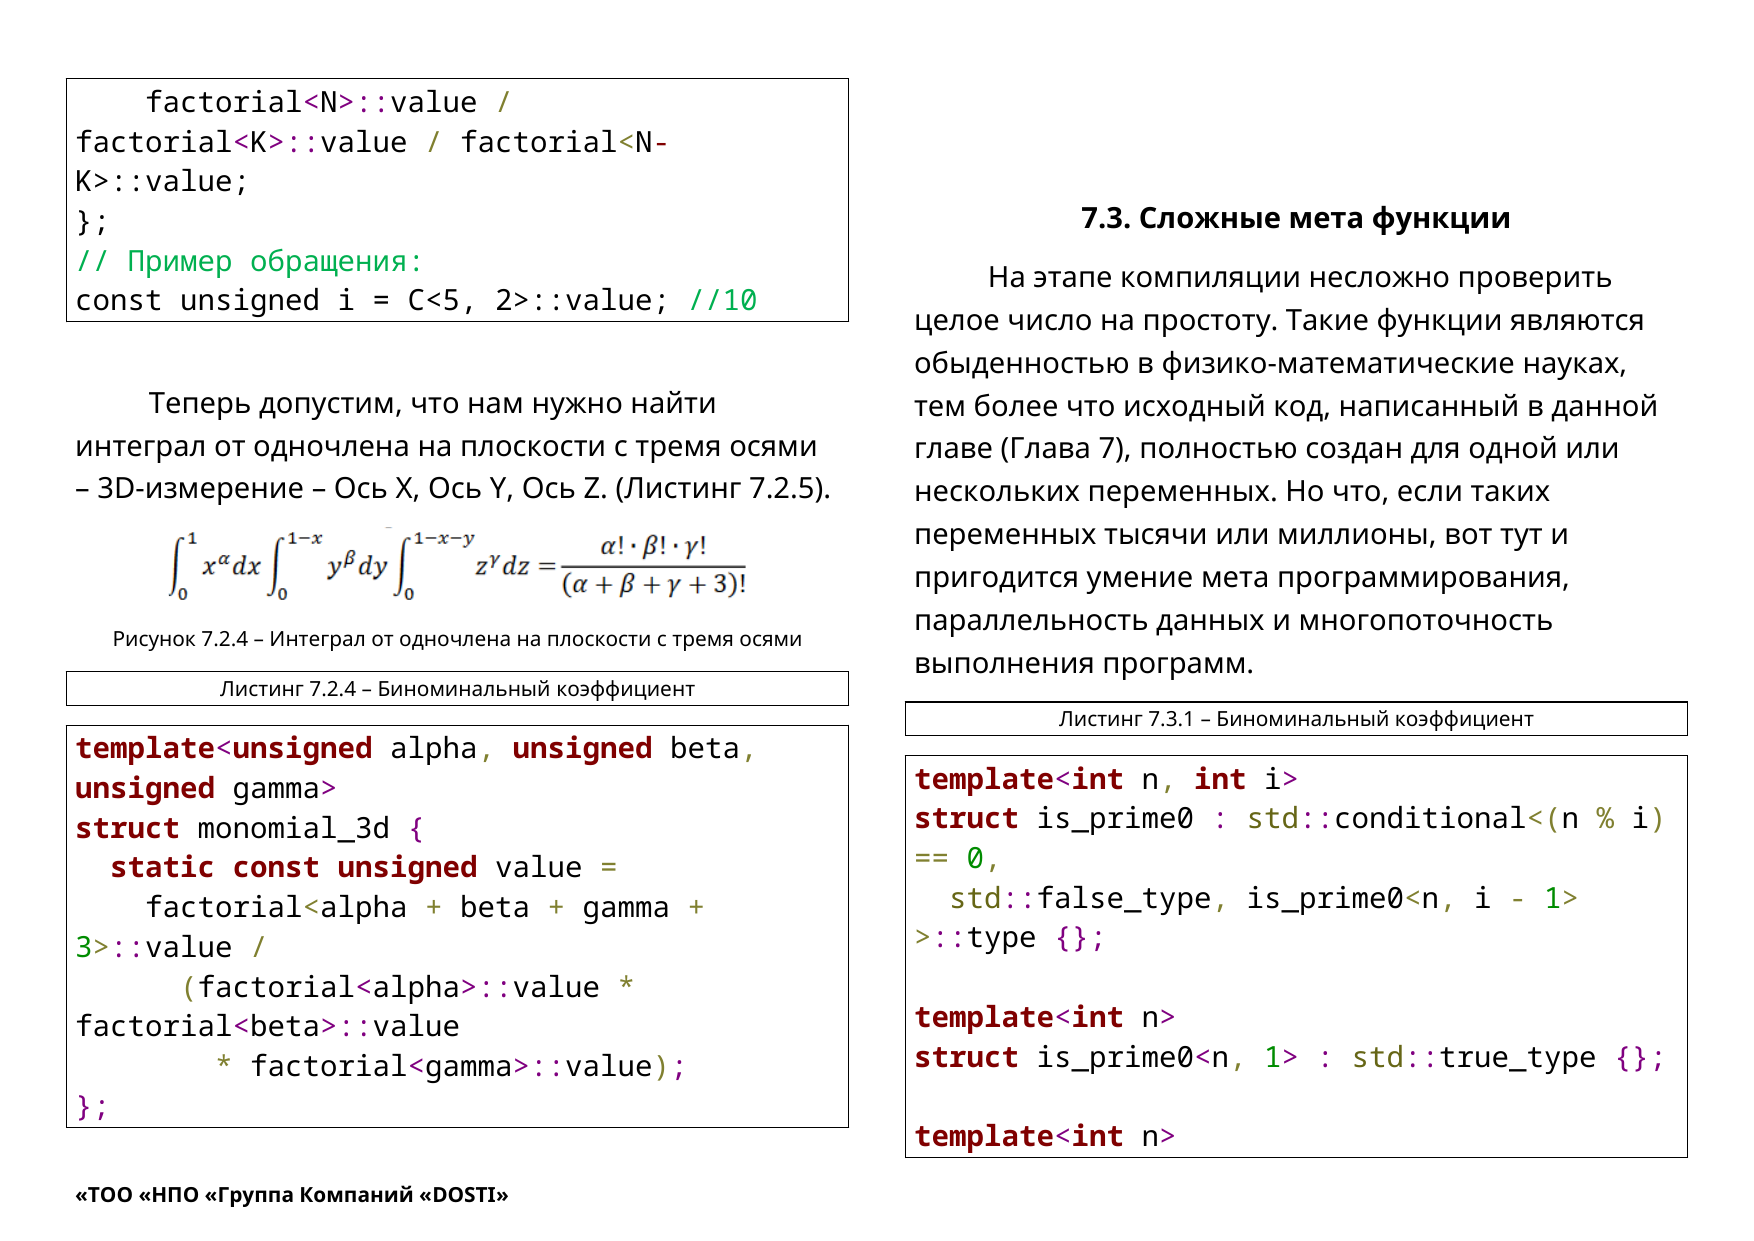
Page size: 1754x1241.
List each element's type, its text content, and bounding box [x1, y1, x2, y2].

text На этапе компиляции несложно проверить целое число на простоту. Такие функции являются обыденностью в физико-математические науках, тем более что исходный код, написанный в данной главе (Глава 7), полностью создан для одной или нескольких переменных. Но что, если таких переменных тысячи или миллионы, вот тут и пригодится умение мета программирования, параллельность данных и многопоточность выполнения программ. [914, 257, 1679, 682]
text const unsigned i = C<5, 2>::value; //10 [67, 277, 848, 321]
text std::false_type, is_prime0<n, i - 1> [914, 877, 1679, 917]
text static const unsigned value = [75, 847, 840, 886]
text factorial<N>::value / factorial<K>::value / factorial<N-K>::value; [67, 79, 848, 200]
text struct is_prime0 : std::conditional<(n % i) == 0, [914, 798, 1679, 877]
text template<int n> [914, 996, 1679, 1036]
text Листинг 7.2.4 – Биноминальный коэффициент [67, 672, 848, 705]
picture [168, 527, 747, 605]
text Рисунок 7.2.4 – Интеграл от одночлена на плоскости с тремя осями [75, 624, 840, 652]
text factorial<alpha + beta + gamma + 3>::value / [75, 886, 840, 966]
text >::type {}; [914, 917, 1679, 956]
text }; [67, 1082, 848, 1127]
text 7.3. Сложные мета функции [914, 197, 1679, 237]
text Теперь допустим, что нам нужно найти интеграл от одночлена на плоскости с тремя осями – 3D-измерение – Ось X, Ось Y, Ось Z. (Листинг 7.2.5). [75, 382, 840, 507]
text template<int n> [906, 1112, 1687, 1157]
text template<unsigned alpha, unsigned beta, unsigned gamma> [67, 726, 848, 807]
text }; [75, 200, 840, 240]
text template<int n, int i> [906, 756, 1687, 798]
text struct monomial_3d { [75, 807, 840, 847]
text (factorial<alpha>::value * factorial<beta>::value [75, 966, 840, 1045]
text struct is_prime0<n, 1> : std::true_type {}; [914, 1036, 1679, 1076]
text Листинг 7.3.1 – Биноминальный коэффициент [906, 703, 1687, 735]
text // Пример обращения: [75, 240, 840, 277]
text * factorial<gamma>::value); [75, 1045, 840, 1082]
